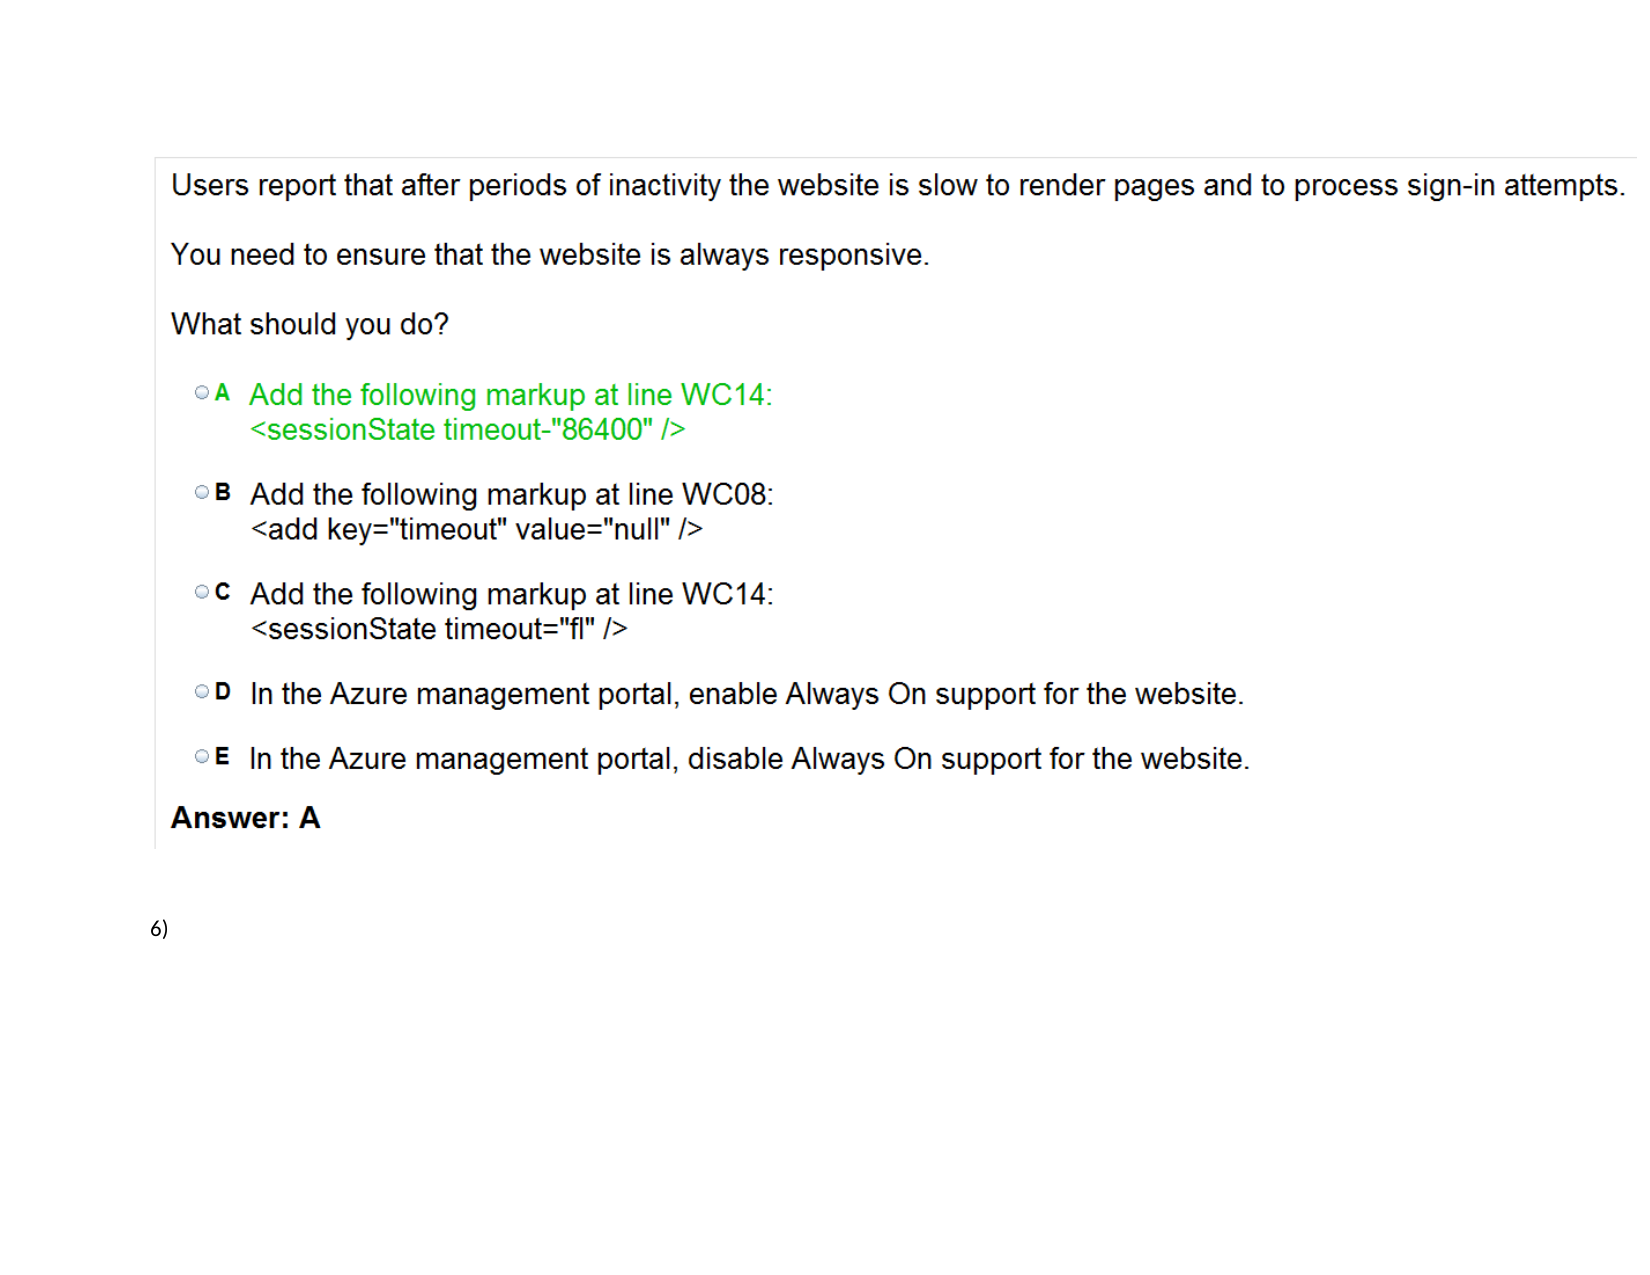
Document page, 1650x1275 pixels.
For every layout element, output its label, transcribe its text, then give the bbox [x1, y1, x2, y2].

text 6) [150, 914, 1500, 942]
picture [150, 150, 1637, 849]
